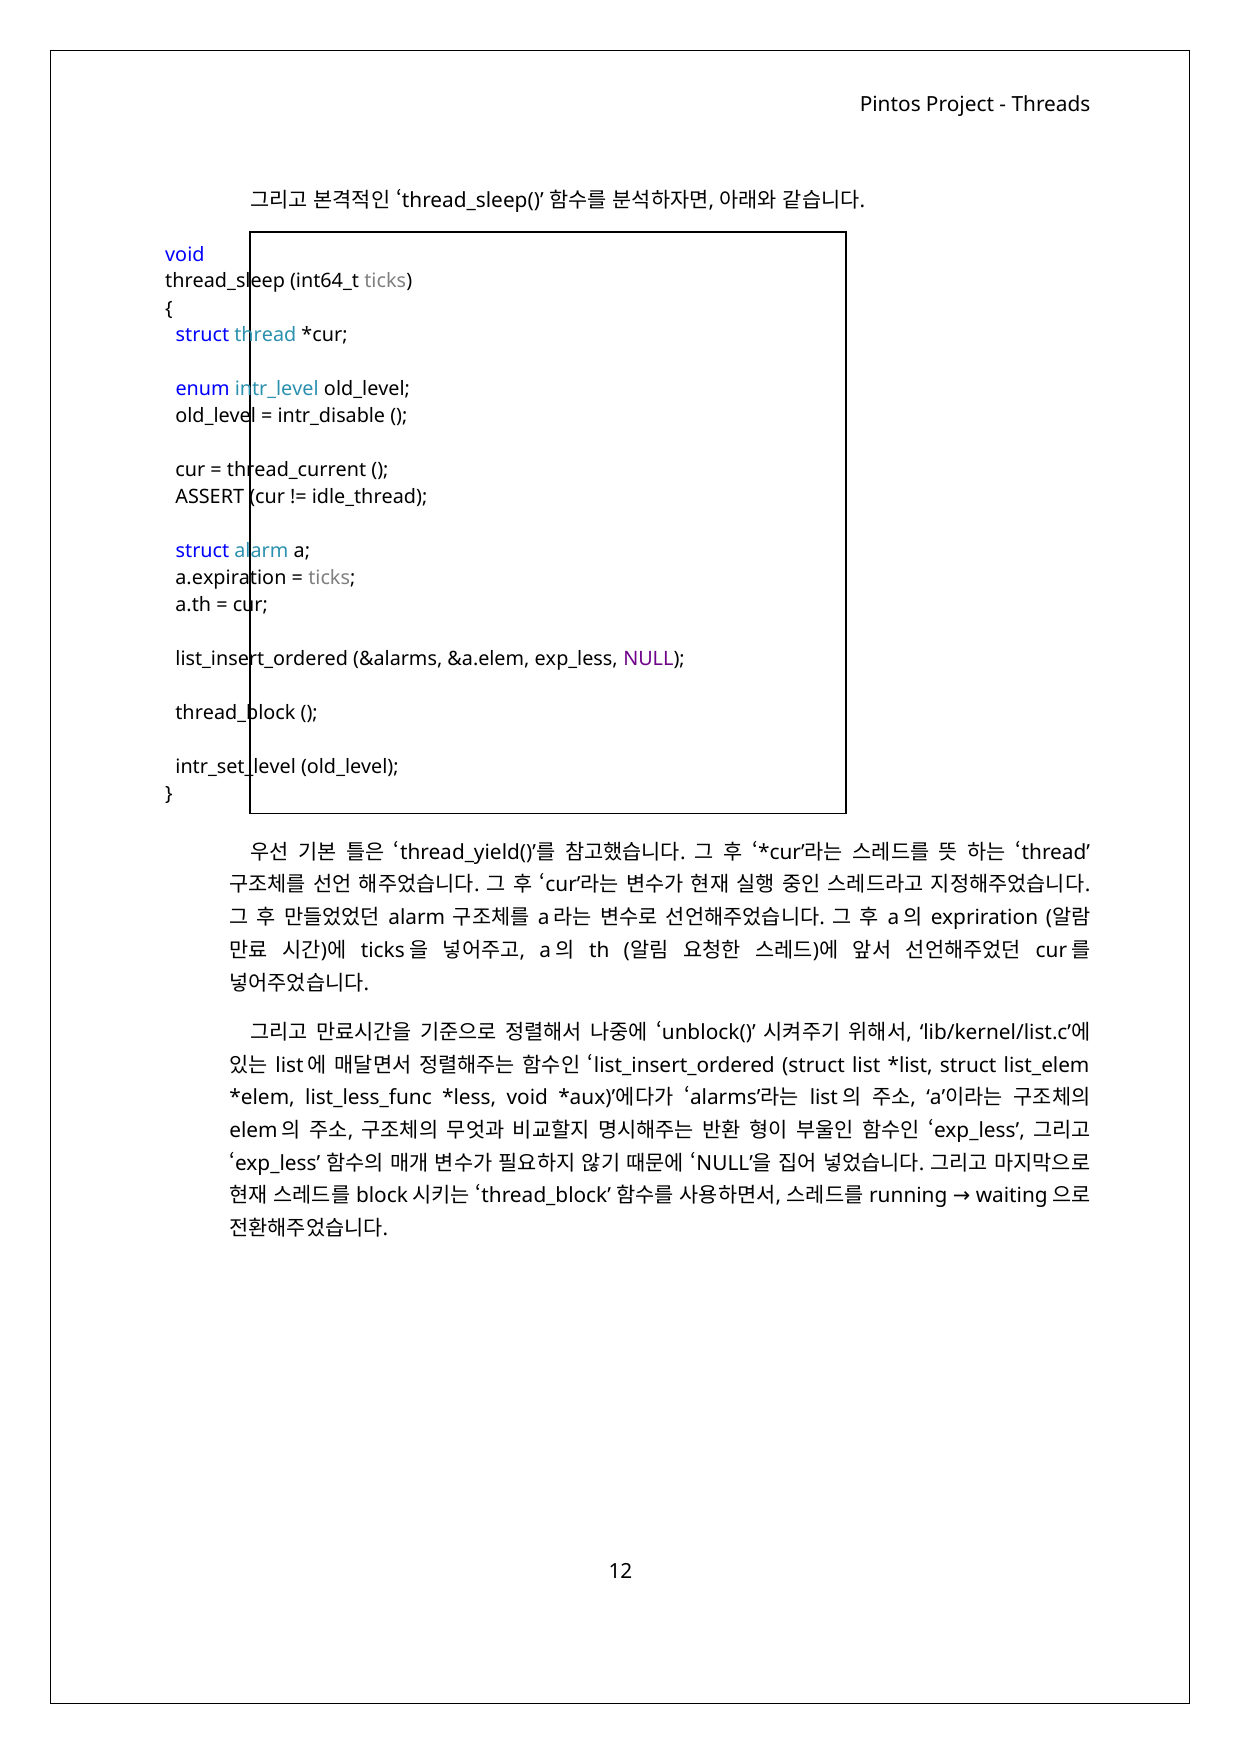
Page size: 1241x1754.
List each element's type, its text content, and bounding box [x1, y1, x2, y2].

list 그리고 본격적인 ‘thread_sleep()’ 함수를 분석하자면, 아래와 같습니다. [229, 183, 1090, 213]
list 그리고 만료시간을 기준으로 정렬해서 나중에 ‘unblock()’ 시켜주기 위해서, ‘lib/kernel/list.c’에 있는 list에 매달면서 정렬해주는 함수인 ‘list_insert_ordered (struct list *list, struct list_elem *elem, list_less_func *less, void *aux)’에다가 ‘alarms’라는 list의 주소, ‘a’이라는 구조체의 elem의 주소, 구조체의 무엇과 비교할지 명시해주는 반환 형이 부울인 함수인 ‘exp_less’, 그리고 ‘exp_less’ 함수의 매개 변수가 필요하지 않기 때문에 ‘NULL’을 집어 넣었습니다. 그리고 마지막으로 현재 스레드를 block시키는 ‘thread_block’ 함수를 사용하면서, 스레드를 running → waiting으로 전환해주었습니다. [229, 1015, 1090, 1242]
list 우선 기본 틀은 ‘thread_yield()’를 참고했습니다. 그 후 ‘*cur’라는 스레드를 뜻 하는 ‘thread’ 구조체를 선언 해주었습니다. 그 후 ‘cur’라는 변수가 현재 실행 중인 스레드라고 지정해주었습니다. 그 후 만들었었던 alarm 구조체를 a라는 변수로 선언해주었습니다. 그 후 a의 expriration (알람 만료 시간)에 ticks을 넣어주고, a의 th (알림 요청한 스레드)에 앞서 선언해주었던 cur를 넣어주었습니다. [229, 835, 1090, 996]
